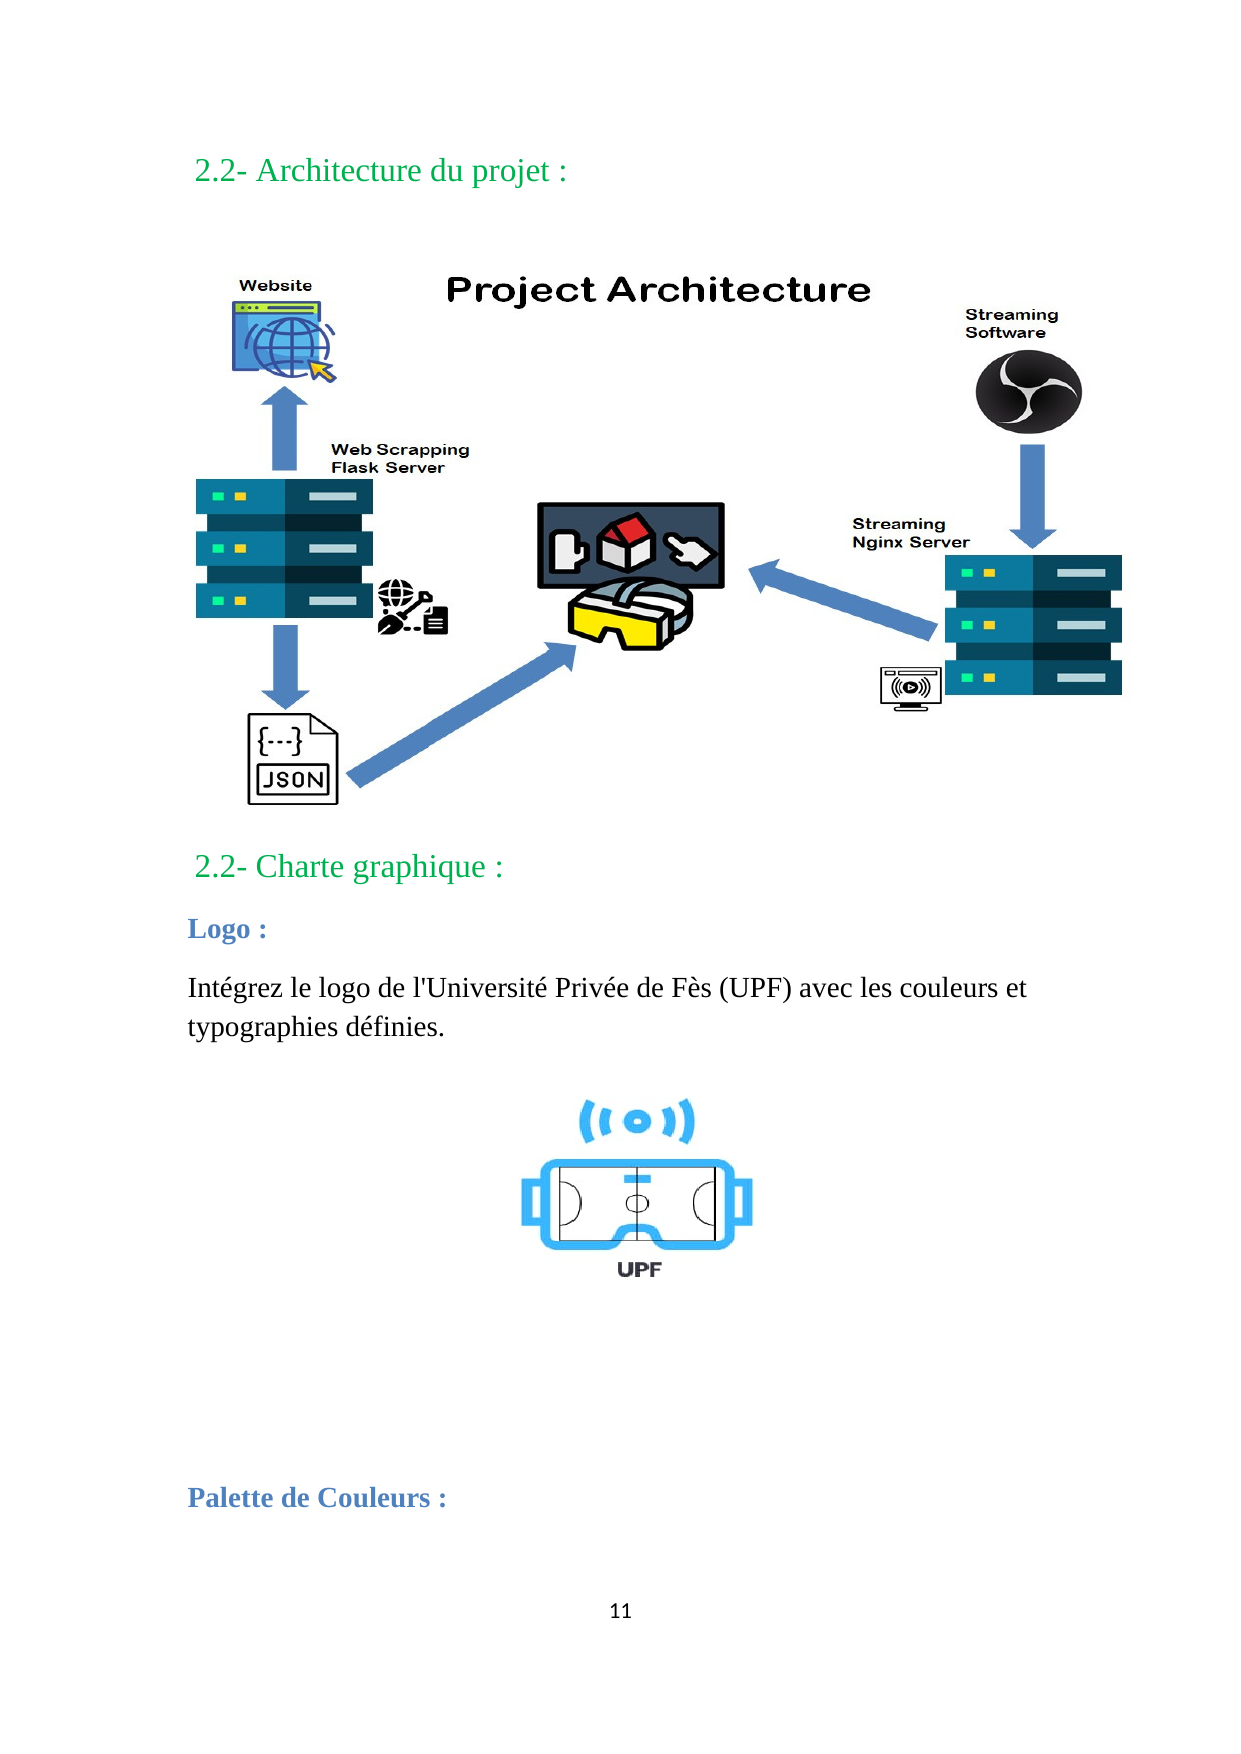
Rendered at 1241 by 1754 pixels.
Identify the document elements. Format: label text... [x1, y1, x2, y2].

picture [457, 1068, 820, 1326]
text Palette de Couleurs : [187, 1480, 1090, 1514]
text Logo : [187, 911, 1090, 944]
text Intégrez le logo de l'Université Privée de Fès (UPF) avec les couleurs et typographies définies. [187, 970, 1090, 1042]
text 2.2- Architecture du projet : [194, 150, 1090, 188]
text 2.2- Charte graphique : [150, 350, 1090, 884]
